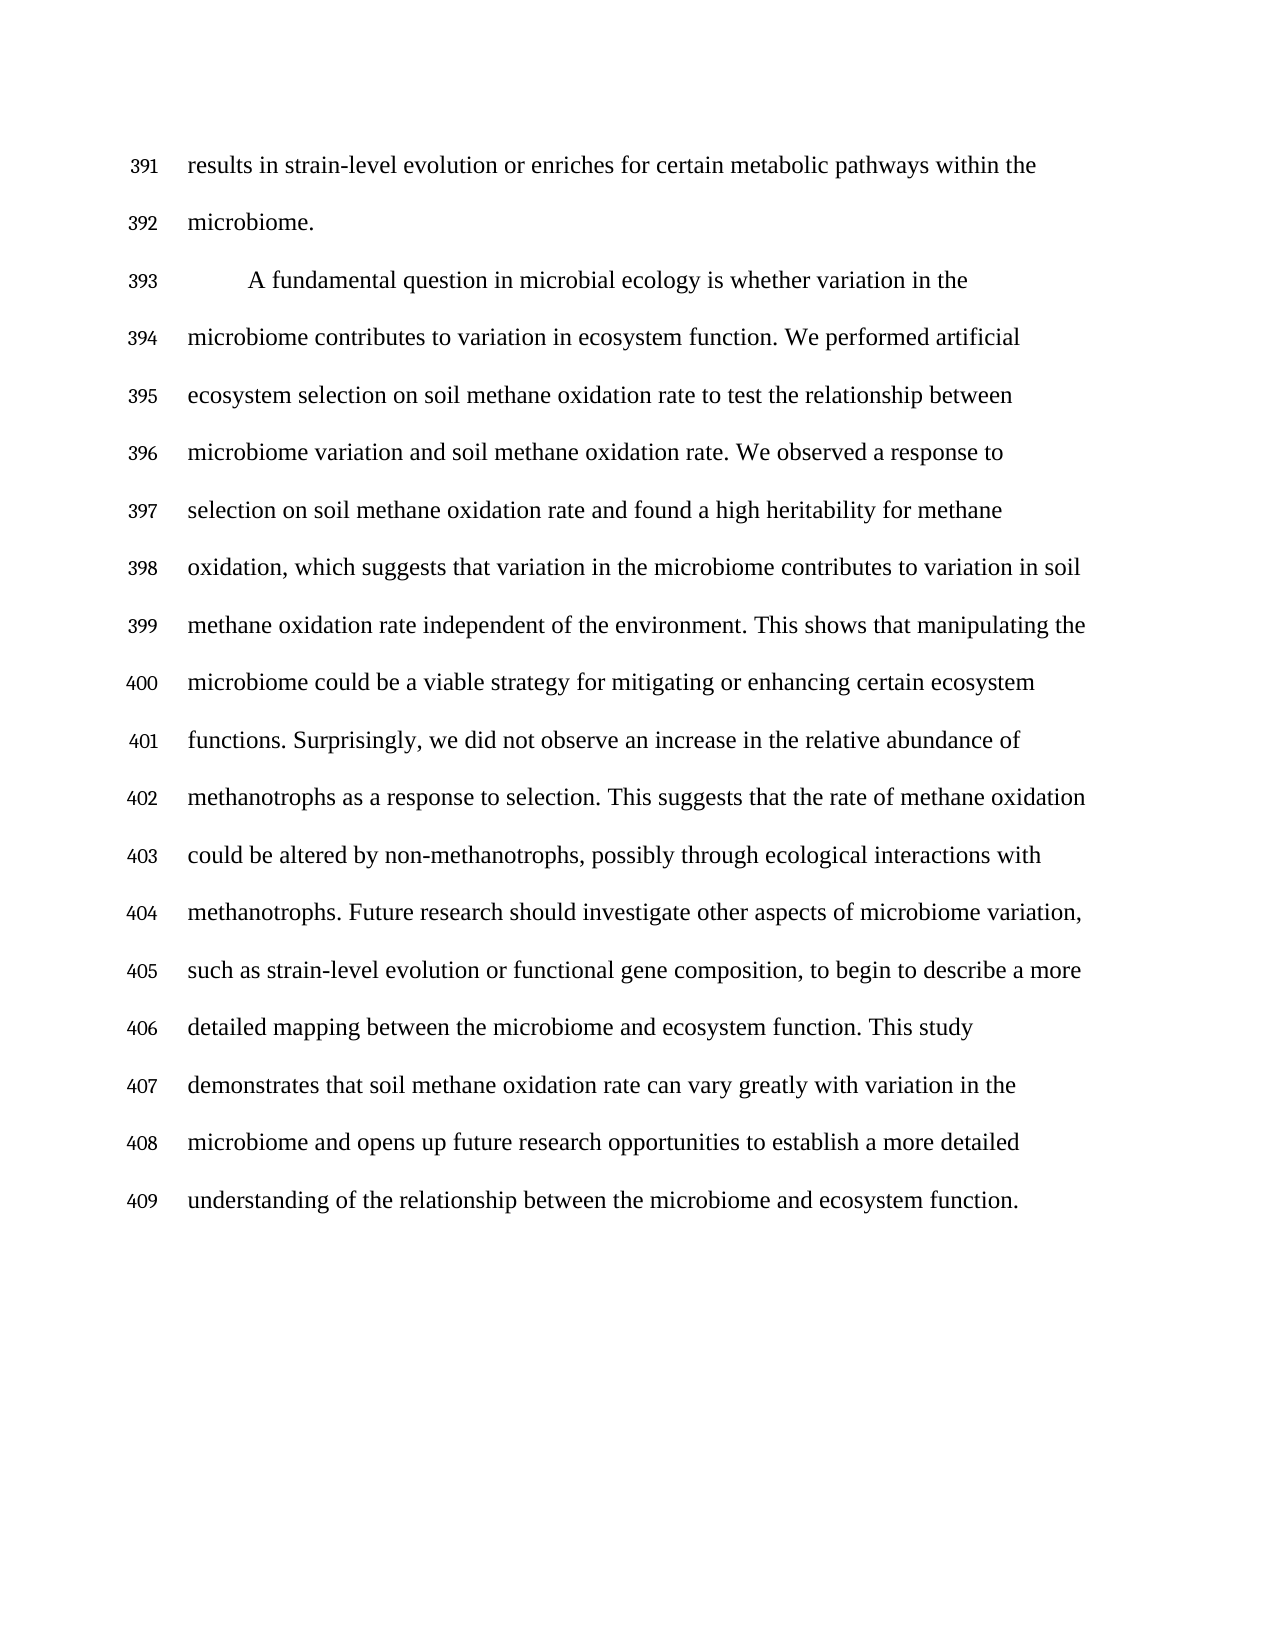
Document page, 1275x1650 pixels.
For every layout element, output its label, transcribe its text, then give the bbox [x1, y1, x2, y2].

text A fundamental question in microbial ecology is whether variation in the microbiome contributes to variation in ecosystem function. We performed artificial ecosystem selection on soil methane oxidation rate to test the relationship between microbiome variation and soil methane oxidation rate. We observed a response to selection on soil methane oxidation rate and found a high heritability for methane oxidation, which suggests that variation in the microbiome contributes to variation in soil methane oxidation rate independent of the environment. This shows that manipulating the microbiome could be a viable strategy for mitigating or enhancing certain ecosystem functions. Surprisingly, we did not observe an increase in the relative abundance of methanotrophs as a response to selection. This suggests that the rate of methane oxidation could be altered by non-methanotrophs, possibly through ecological interactions with methanotrophs. Future research should investigate other aspects of microbiome variation, such as strain-level evolution or functional gene composition, to begin to describe a more detailed mapping between the microbiome and ecosystem function. This study demonstrates that soil methane oxidation rate can vary greatly with variation in the microbiome and opens up future research opportunities to establish a more detailed understanding of the relationship between the microbiome and ecosystem function. [187, 265, 1087, 1214]
